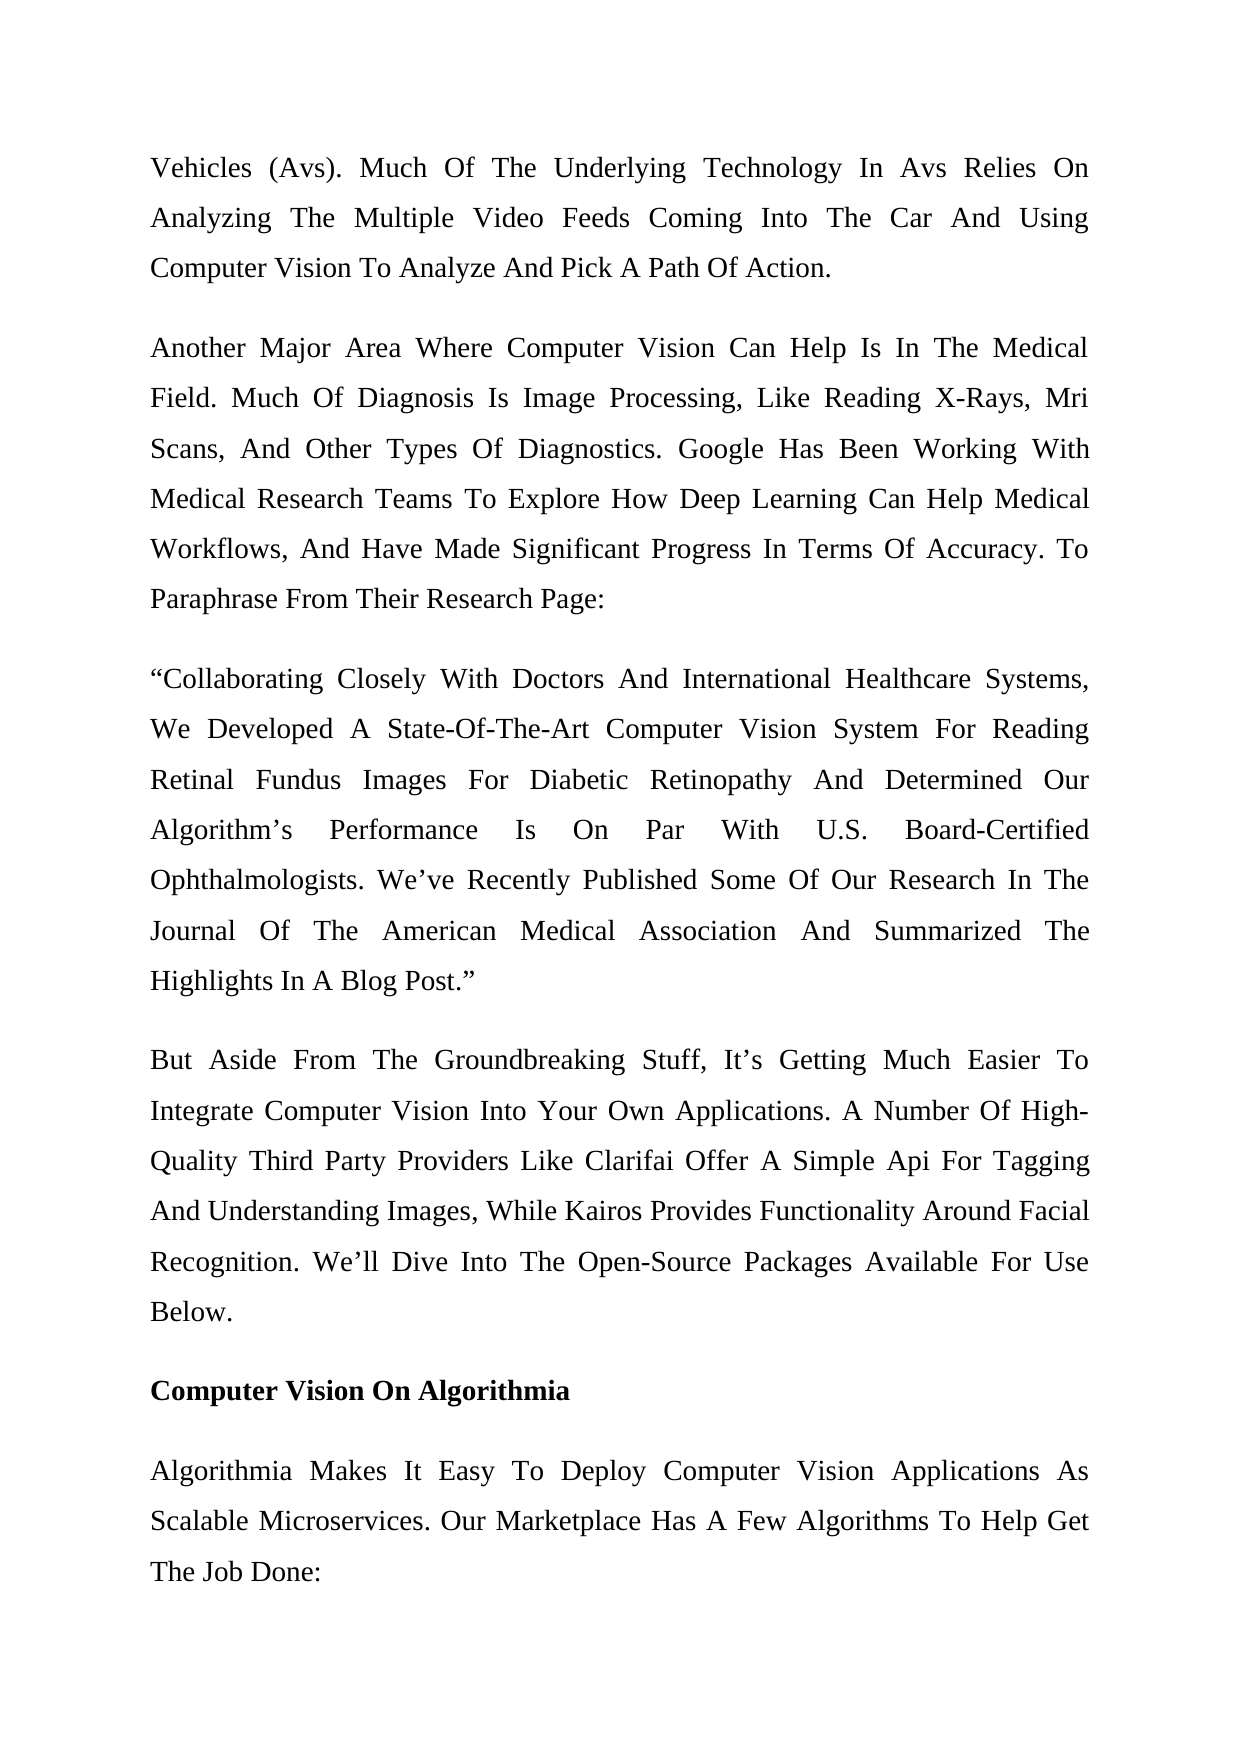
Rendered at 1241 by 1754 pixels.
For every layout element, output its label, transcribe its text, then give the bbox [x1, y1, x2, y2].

text “Collaborating Closely With Doctors And International Healthcare Systems, We Developed A State-Of-The-Art Computer Vision System For Reading Retinal Fundus Images For Diabetic Retinopathy And Determined Our Algorithm’s Performance Is On Par With U.S. Board-Certified Ophthalmologists. We’ve Recently Published Some Of Our Research In The Journal Of The American Medical Association And Summarized The Highlights In A Blog Post.” [150, 661, 1090, 997]
text But Aside From The Groundbreaking Stuff, It’s Getting Much Easier To Integrate Computer Vision Into Your Own Applications. A Number Of High-Quality Third Party Providers Like Clarifai Offer A Simple Api For Tagging And Understanding Images, While Kairos Provides Functionality Around Facial Recognition. We’ll Dive Into The Open-Source Packages Available For Use Below. [150, 1042, 1090, 1328]
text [150, 150, 1090, 284]
text Computer Vision On Algorithmia [150, 1373, 1090, 1407]
text Algorithmia Makes It Easy To Deploy Computer Vision Applications As Scalable Microservices. Our Marketplace Has A Few Algorithms To Help Get The Job Done: [150, 1453, 1090, 1587]
text Another Major Area Where Computer Vision Can Help Is In The Medical Field. Much Of Diagnosis Is Image Processing, Like Reading X-Rays, Mri Scans, And Other Types Of Diagnostics. Google Has Been Working With Medical Research Teams To Explore How Deep Learning Can Help Medical Workflows, And Have Made Significant Progress In Terms Of Accuracy. To Paraphrase From Their Research Page: [150, 330, 1090, 615]
